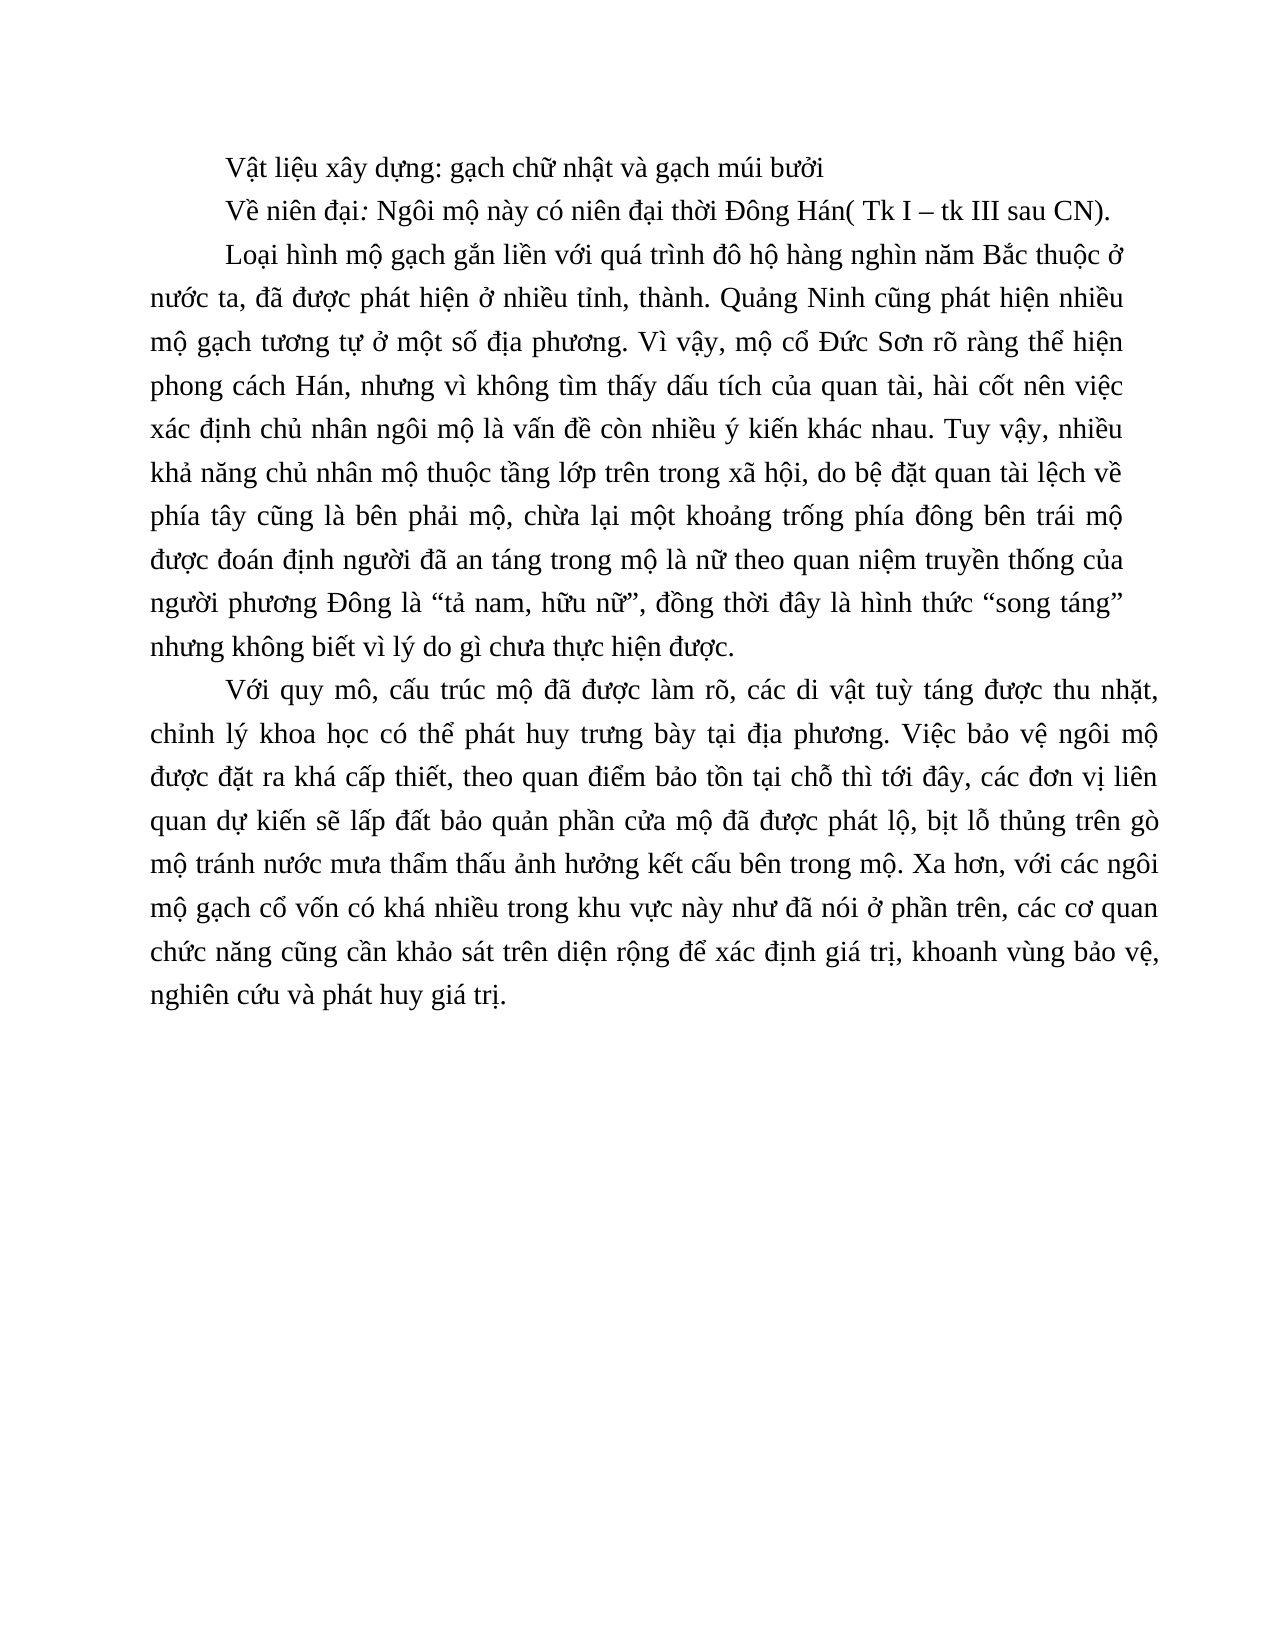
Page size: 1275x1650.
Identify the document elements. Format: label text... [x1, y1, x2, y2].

text Loại hình mộ gạch gắn liền với quá trình đô hộ hàng nghìn năm Bắc thuộc ở nước ta, đã được phát hiện ở nhiều tỉnh, thành. Quảng Ninh cũng phát hiện nhiều mộ gạch tương tự ở một số địa phương. Vì vậy, mộ cổ Đức Sơn rõ ràng thể hiện phong cách Hán, nhưng vì không tìm thấy dấu tích của quan tài, hài cốt nên việc xác định chủ nhân ngôi mộ là vấn đề còn nhiều ý kiến khác nhau. Tuy vậy, nhiều khả năng chủ nhân mộ thuộc tầng lớp trên trong xã hội, do bệ đặt quan tài lệch về phía tây cũng là bên phải mộ, chừa lại một khoảng trống phía đông bên trái mộ được đoán định người đã an táng trong mộ là nữ theo quan niệm truyền thống của người phương Đông là “tả nam, hữu nữ”, đồng thời đây là hình thức “song táng” nhưng không biết vì lý do gì chưa thực hiện được. [150, 237, 1125, 662]
text Về niên đại: Ngôi mộ này có niên đại thời Đông Hán( Tk I – tk III sau CN). [150, 193, 1125, 227]
text Vật liệu xây dựng: gạch chữ nhật và gạch múi bưởi [150, 150, 1125, 183]
text Với quy mô, cấu trúc mộ đã được làm rõ, các di vật tuỳ táng được thu nhặt, chỉnh lý khoa học có thể phát huy trưng bày tại địa phương. Việc bảo vệ ngôi mộ được đặt ra khá cấp thiết, theo quan điểm bảo tồn tại chỗ thì tới đây, các đơn vị liên quan dự kiến sẽ lấp đất bảo quản phần cửa mộ đã được phát lộ, bịt lỗ thủng trên gò mộ tránh nước mưa thẩm thấu ảnh hưởng kết cấu bên trong mộ. Xa hơn, với các ngôi mộ gạch cổ vốn có khá nhiều trong khu vực này như đã nói ở phần trên, các cơ quan chức năng cũng cần khảo sát trên diện rộng để xác định giá trị, khoanh vùng bảo vệ, nghiên cứu và phát huy giá trị. [150, 672, 1160, 1011]
